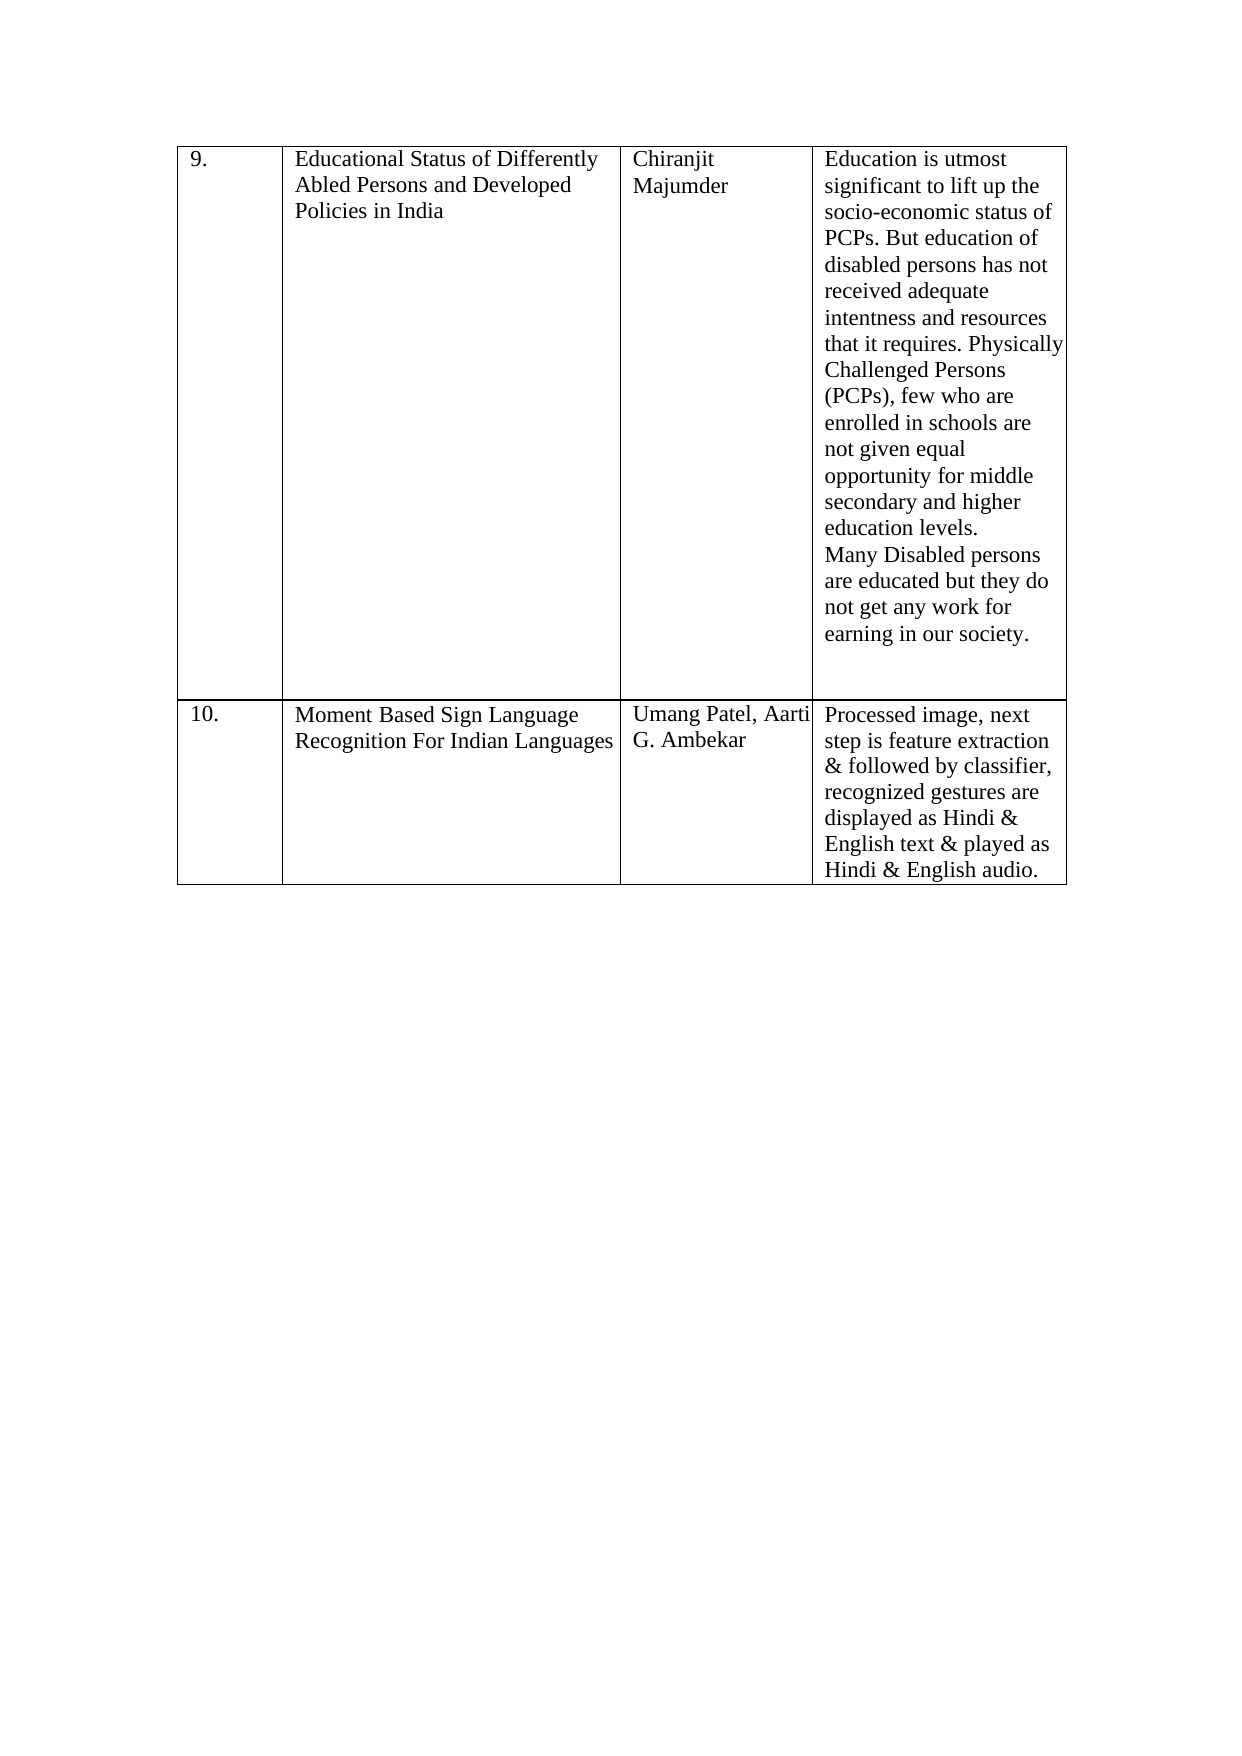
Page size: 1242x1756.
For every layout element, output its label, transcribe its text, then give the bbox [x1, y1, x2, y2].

table_header Educational Status of Differently Abled Persons and Developed Policies in India [283, 147, 620, 699]
table_header Chiranjit Majumder [621, 147, 812, 699]
table_cell 10. [178, 701, 282, 884]
table_cell Moment Based Sign Language Recognition For Indian Languages [283, 701, 620, 884]
table_cell Processed image, next step is feature extraction & followed by classifier, recognized gestures are displayed as Hindi & English text & played as Hindi & English audio. [813, 701, 1066, 884]
table_cell Umang Patel, Aarti G. Ambekar [621, 701, 812, 884]
table_header Education is utmost significant to lift up the socio-economic status of PCPs. But education of disabled persons has not received adequate intentness and resources that it requires. Physically Challenged Persons (PCPs), few who are enrolled in schools are not given equal opportunity for middle secondary and higher education levels. Many Disabled persons are educated but they do not get any work for earning in our society. [813, 147, 1066, 699]
table_header 9. [178, 147, 282, 699]
